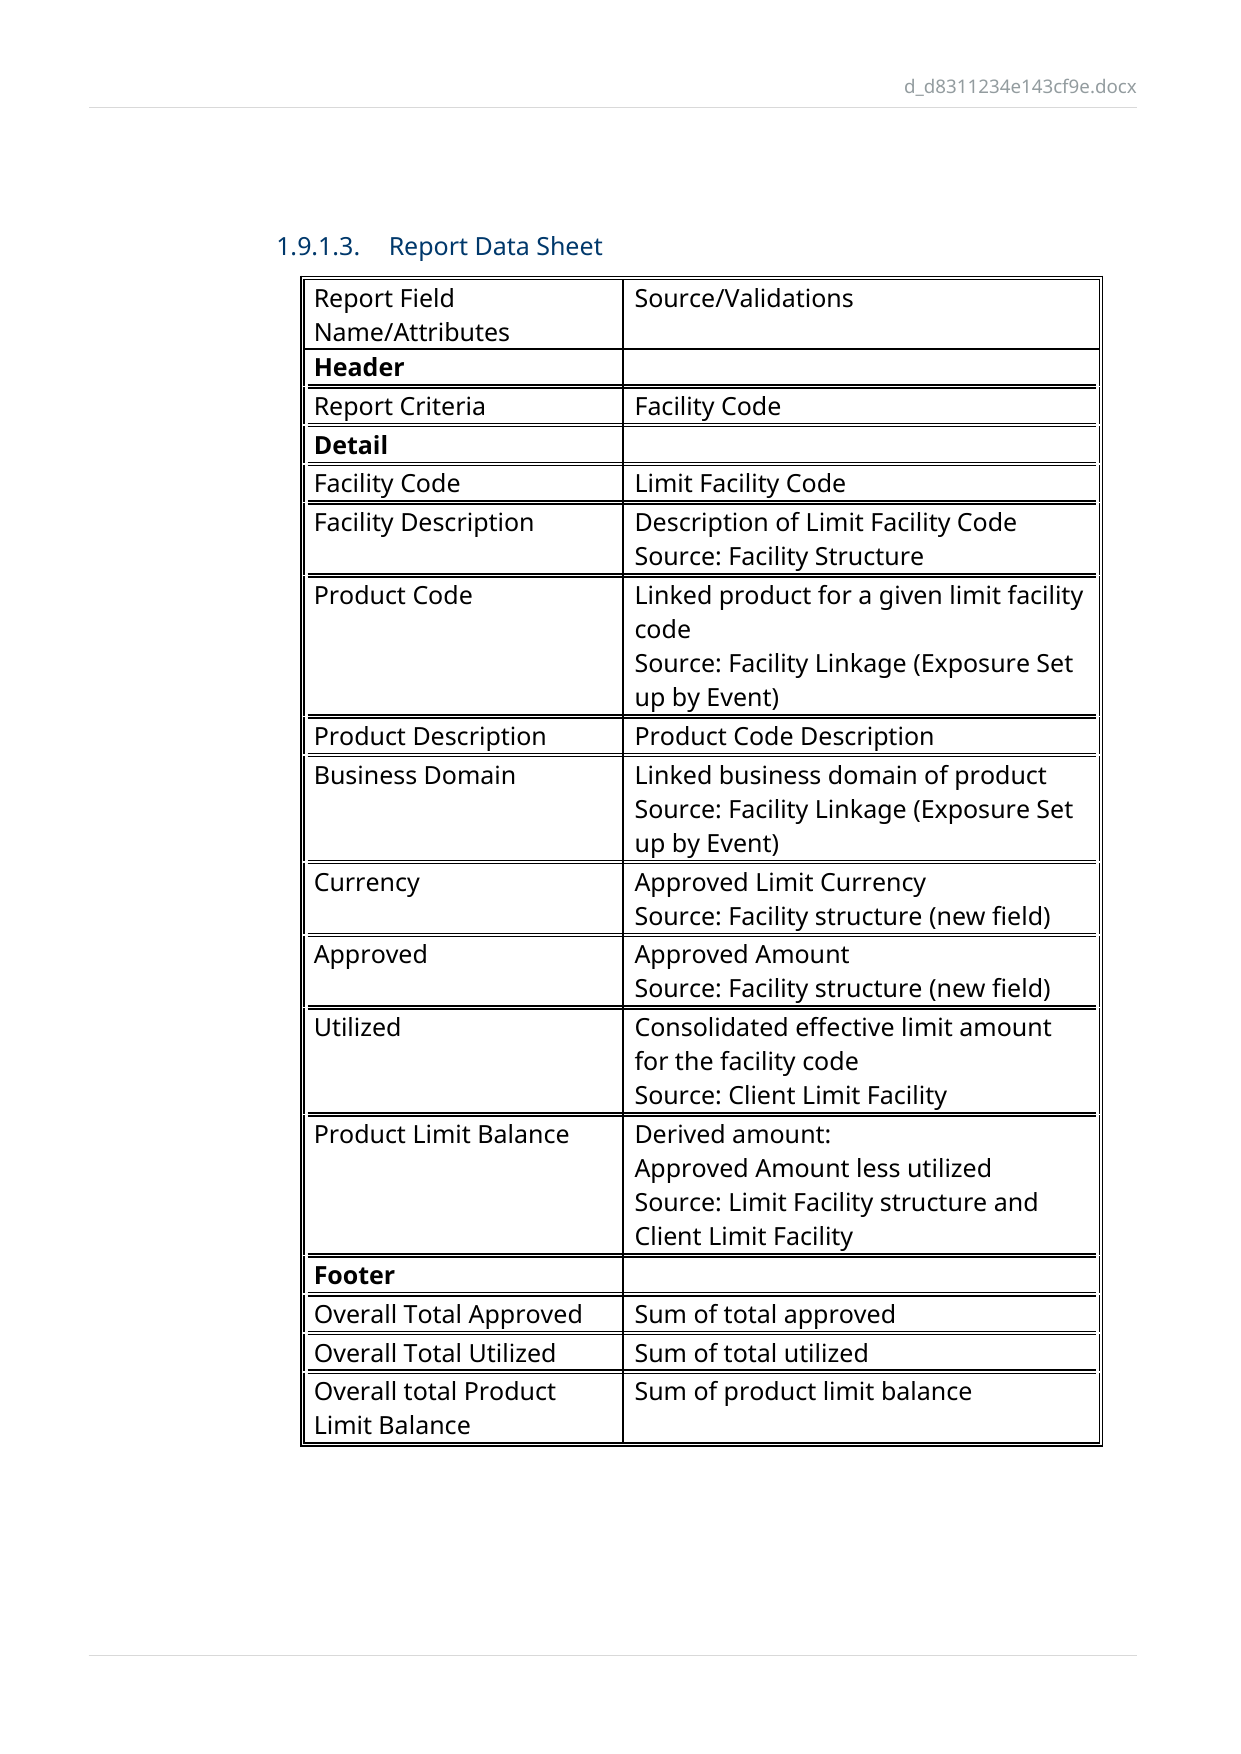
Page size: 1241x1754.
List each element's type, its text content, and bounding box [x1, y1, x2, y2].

table_cell Report Criteria [302, 384, 622, 423]
table_cell Sum of total utilized [624, 1331, 1101, 1369]
table_cell Product Limit Balance [302, 1112, 622, 1253]
table_cell Detail [302, 423, 622, 461]
table_cell Utilized [302, 1005, 622, 1112]
table_cell [624, 350, 1099, 384]
table_cell Product Code Description [624, 714, 1101, 753]
table_cell Linked product for a given limit facility code Source: Facility Linkage (Exposure Set up by Event) [624, 573, 1101, 714]
table_cell Approved [302, 933, 622, 1005]
table_cell Product Description [302, 714, 622, 753]
table_cell Derived amount: Approved Amount less utilized Source: Limit Facility structure and Client Limit Facility [624, 1112, 1101, 1253]
table_cell Facility Description [302, 500, 622, 573]
table_cell Approved Limit Currency Source: Facility structure (new field) [624, 860, 1101, 932]
table_cell Sum of product limit balance [624, 1369, 1101, 1442]
table_cell Currency [302, 860, 622, 932]
table_cell Overall Total Approved [302, 1292, 622, 1331]
table_cell [624, 1253, 1101, 1292]
table_cell Header [305, 350, 622, 384]
table_cell Sum of total approved [624, 1292, 1101, 1331]
table_cell Footer [302, 1253, 622, 1292]
table_cell [624, 423, 1101, 461]
table_cell Limit Facility Code [624, 461, 1101, 500]
table_cell Business Domain [302, 753, 622, 859]
table_cell Approved Amount Source: Facility structure (new field) [624, 933, 1101, 1005]
subtitle Report Data Sheet [276, 229, 1137, 263]
table_cell Overall Total Utilized [302, 1331, 622, 1369]
table_header Source/Validations [624, 280, 1099, 348]
table_header Report Field Name/Attributes [305, 280, 622, 348]
table_cell Consolidated effective limit amount for the facility code Source: Client Limit Facility [624, 1005, 1101, 1112]
table_cell Overall total Product Limit Balance [302, 1369, 622, 1442]
table_cell Product Code [302, 573, 622, 714]
table_cell Linked business domain of product Source: Facility Linkage (Exposure Set up by Event) [624, 753, 1101, 859]
table_cell Facility Code [302, 461, 622, 500]
table_cell Facility Code [624, 384, 1101, 423]
table_cell Description of Limit Facility Code Source: Facility Structure [624, 500, 1101, 573]
